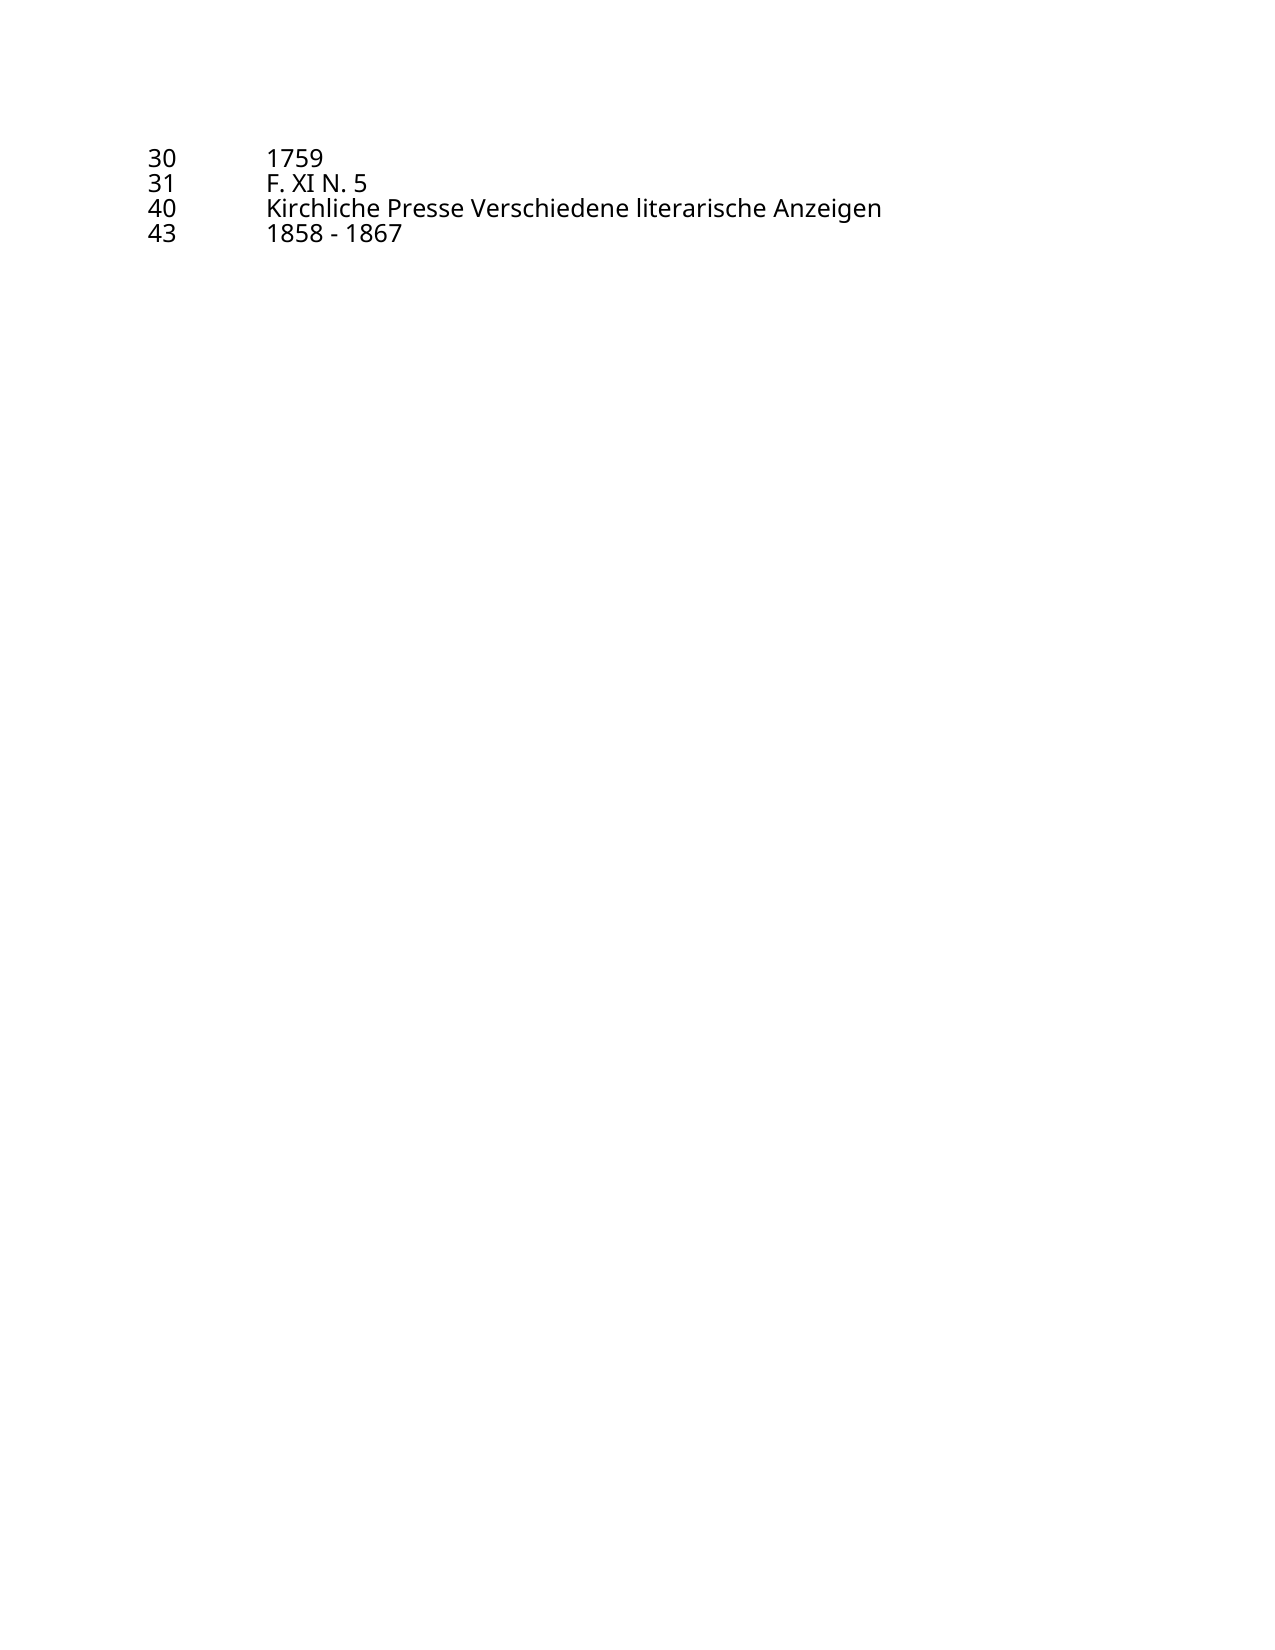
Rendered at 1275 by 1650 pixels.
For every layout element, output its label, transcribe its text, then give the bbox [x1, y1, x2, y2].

text 30 1759 [148, 148, 1127, 173]
text 40 s[2{Kirchliche} 1{Presse}]s Verschiedene s[2{literarische} 1{Anzeigen}]s [148, 198, 1127, 223]
text 31 F. XI N. 5 [148, 173, 1127, 198]
text 43 1858 - 1867 [148, 223, 1127, 248]
